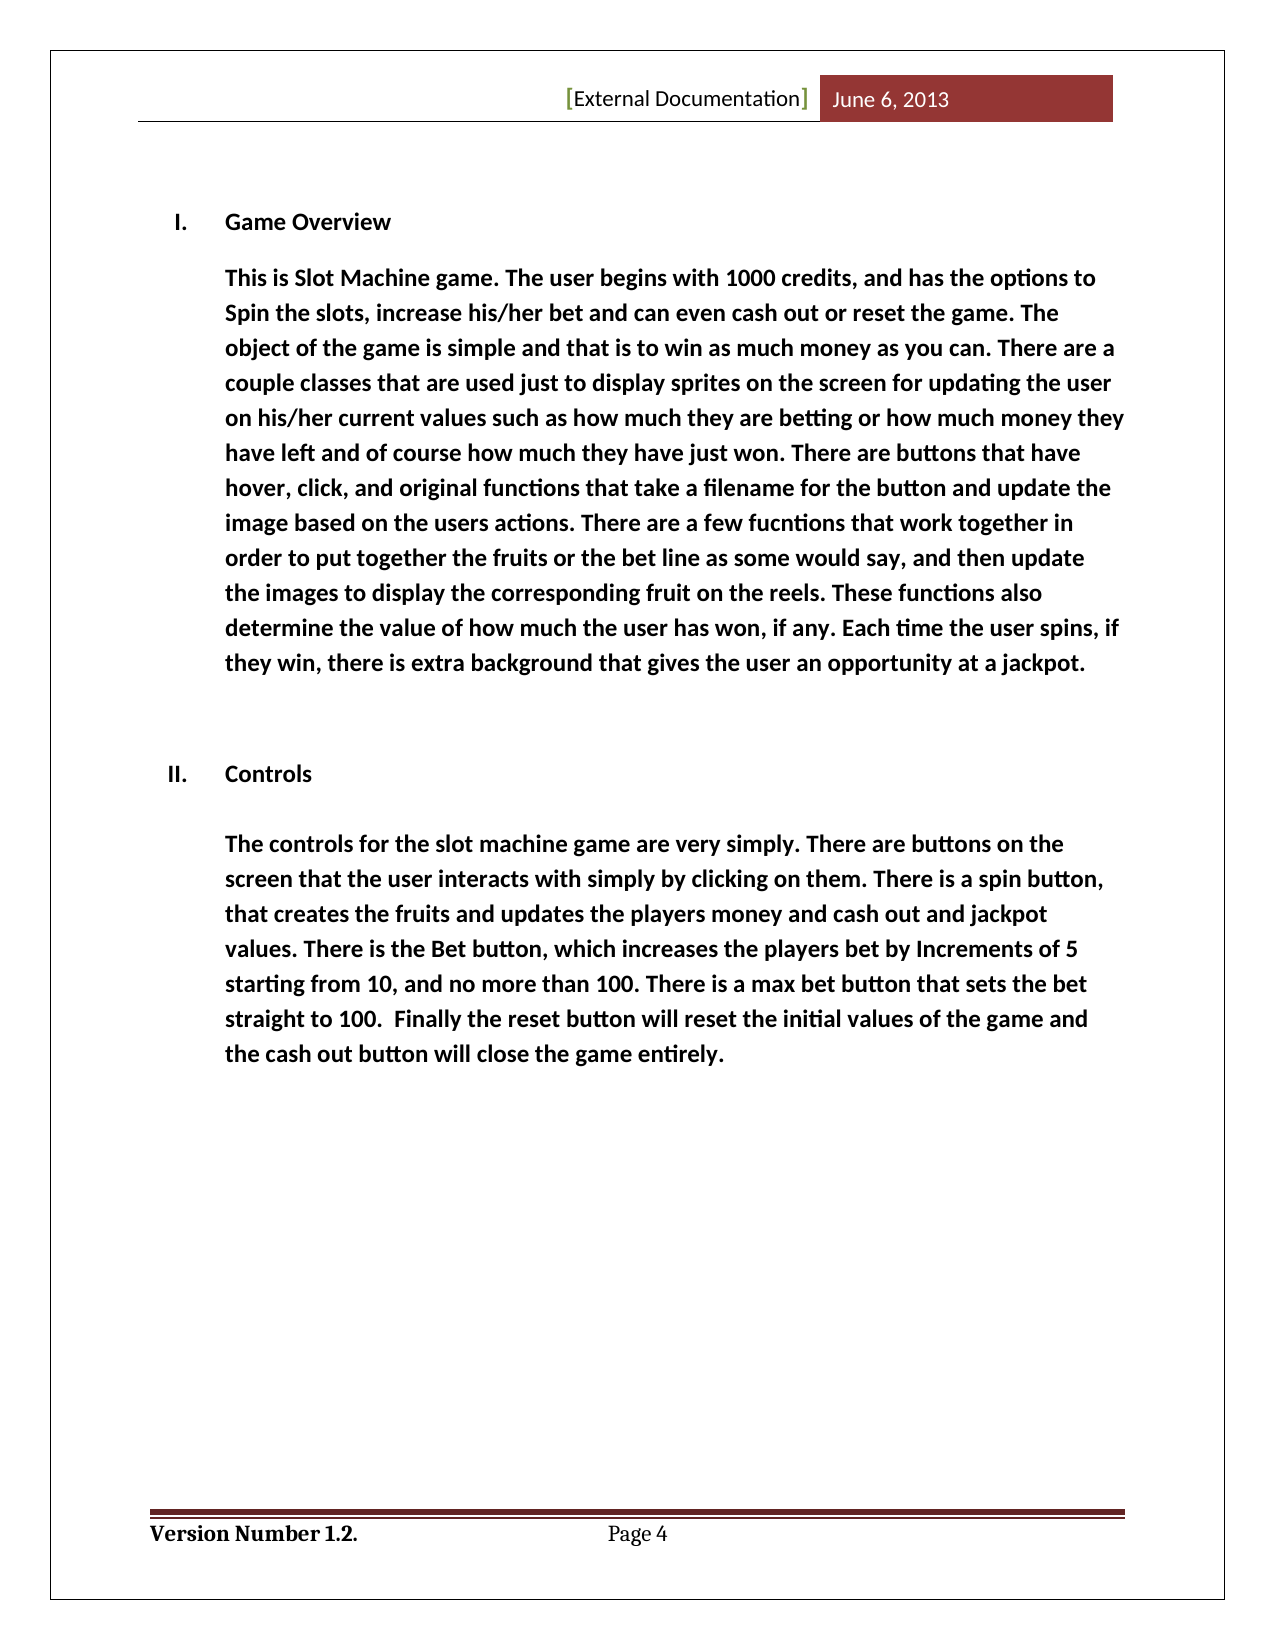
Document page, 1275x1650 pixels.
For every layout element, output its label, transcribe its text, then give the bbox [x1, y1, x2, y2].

list Game Overview [187, 206, 1125, 236]
list The controls for the slot machine game are very simply. There are buttons on the screen that the user interacts with simply by clicking on them. There is a spin button, that creates the fruits and updates the players money and cash out and jackpot values. There is the Bet button, which increases the players bet by Increments of 5 starting from 10, and no more than 100. There is a max bet button that sets the bet straight to 100. Finally the reset button will reset the initial values of the game and the cash out button will close the game entirely. [225, 828, 1125, 1069]
list Controls [187, 758, 1125, 789]
text This is Slot Machine game. The user begins with 1000 credits, and has the options to Spin the slots, increase his/her bet and can even cash out or reset the game. The object of the game is simple and that is to win as much money as you can. There are a couple classes that are used just to display sprites on the screen for updating the user on his/her current values such as how much they are betting or how much money they have left and of course how much they have just won. There are buttons that have hover, click, and original functions that take a filename for the button and update the image based on the users actions. There are a few fucntions that work together in order to put together the fruits or the bet line as some would say, and then update the images to display the corresponding fruit on the reels. These functions also determine the value of how much the user has won, if any. Each time the user spins, if they win, there is extra background that gives the user an opportunity at a jackpot. [225, 262, 1125, 677]
